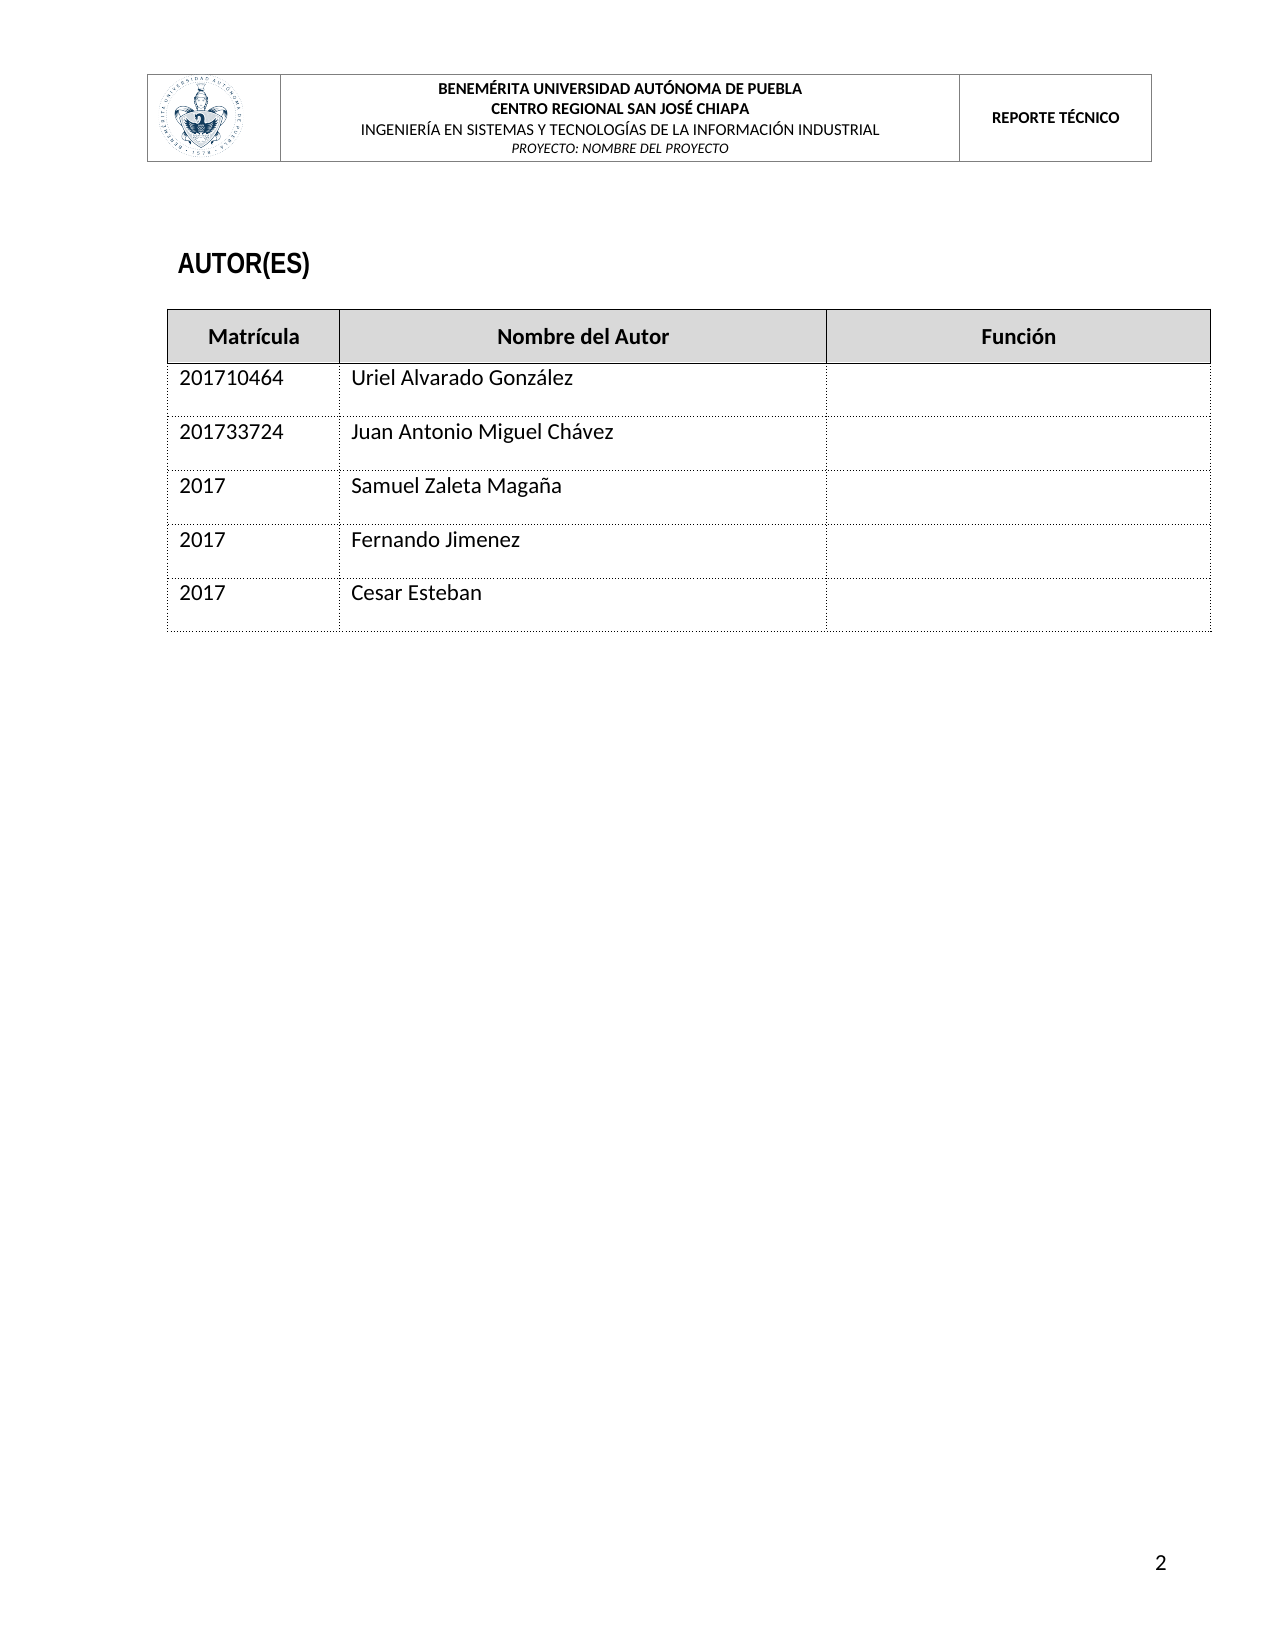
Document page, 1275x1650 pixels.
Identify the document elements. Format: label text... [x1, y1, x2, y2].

table_cell [827, 364, 1211, 416]
table_cell Juan Antonio Miguel Chávez [340, 416, 827, 470]
table_header Nombre del Autor [340, 310, 826, 362]
picture [158, 74, 244, 161]
table_cell Cesar Esteban [340, 578, 827, 631]
table_cell Uriel Alvarado González [340, 364, 827, 416]
table_cell 201733724 [168, 416, 340, 470]
table_cell Fernando Jimenez [340, 524, 827, 577]
table_cell 2017 [168, 524, 340, 577]
table_header Matrícula [168, 310, 339, 362]
table_cell [827, 578, 1211, 631]
table_cell [827, 524, 1211, 577]
text AUTOR(ES) [177, 246, 1167, 279]
table_header Función [827, 310, 1210, 362]
table_cell 201710464 [168, 364, 340, 416]
table_cell 2017 [168, 470, 340, 524]
table_cell 2017 [168, 578, 340, 631]
table_cell Samuel Zaleta Magaña [340, 470, 827, 524]
table_cell [827, 470, 1211, 524]
table_cell [827, 416, 1211, 470]
